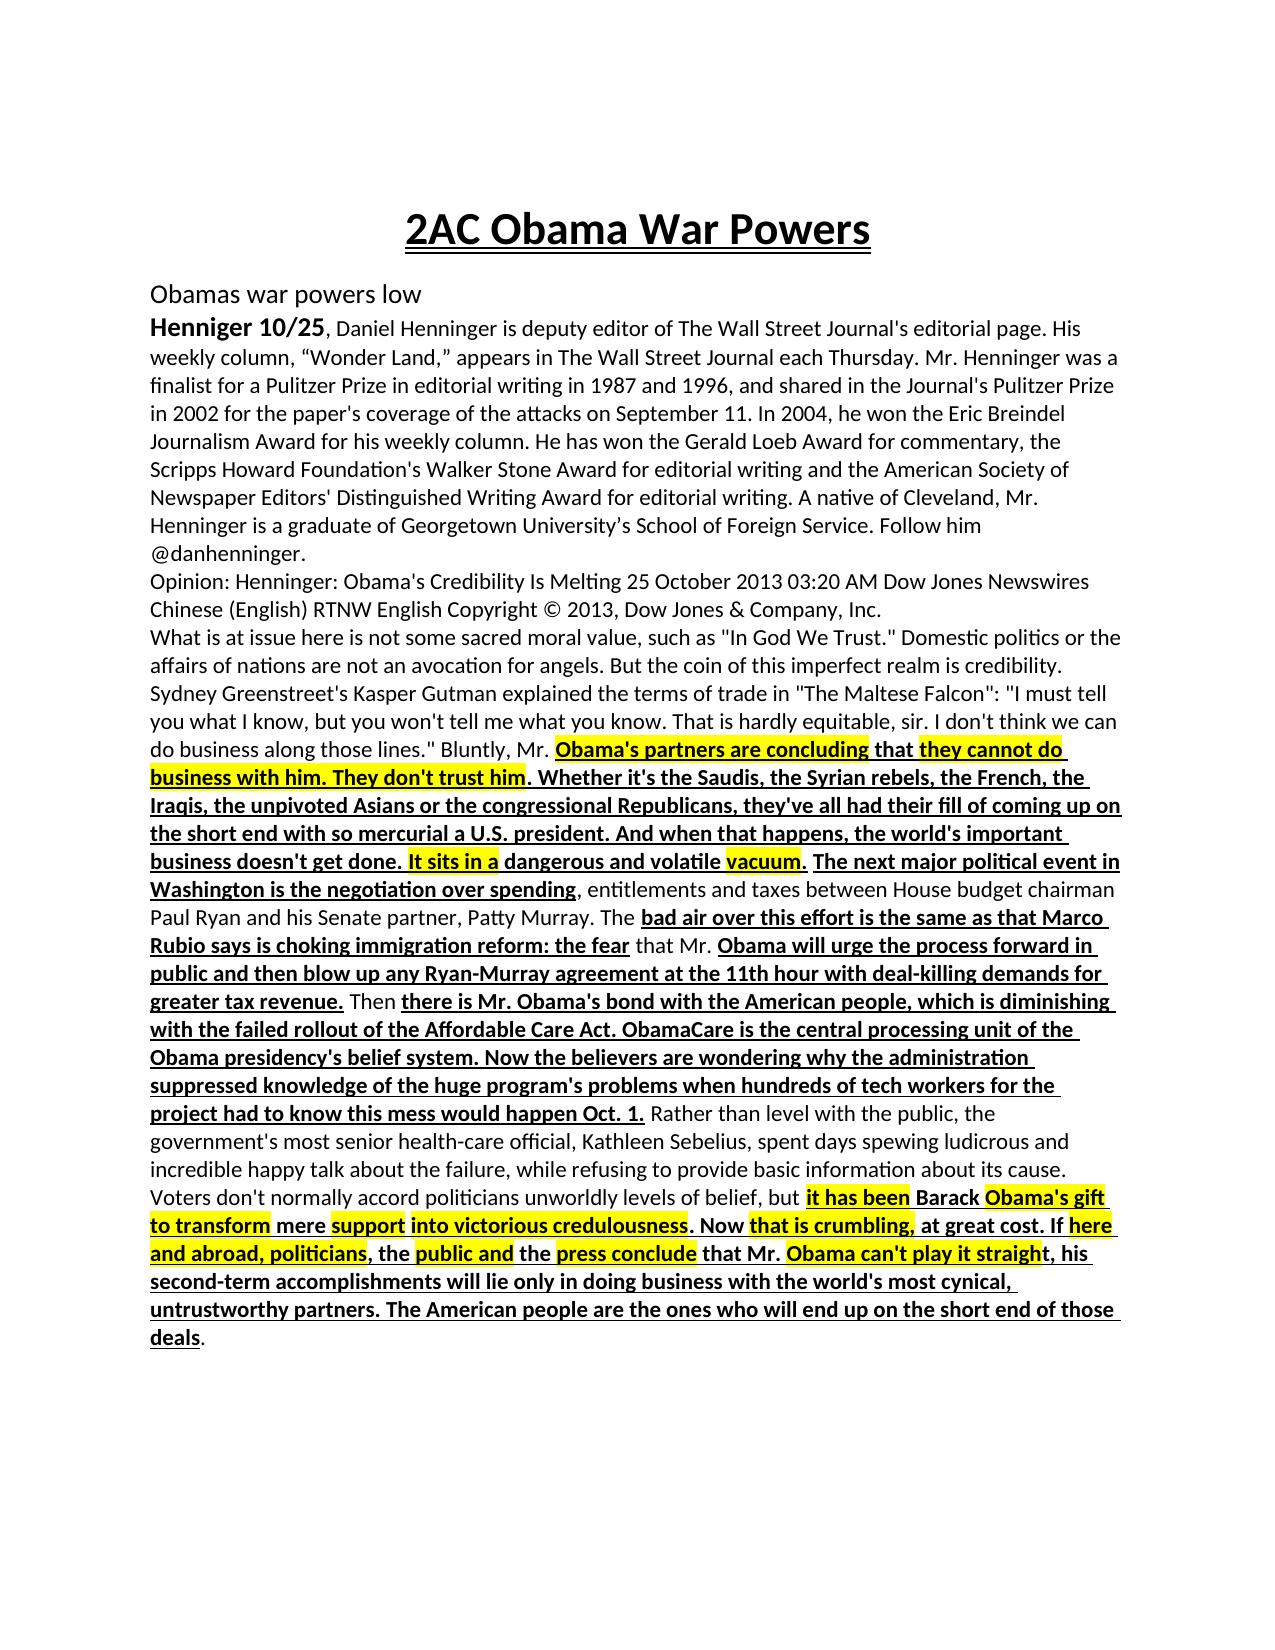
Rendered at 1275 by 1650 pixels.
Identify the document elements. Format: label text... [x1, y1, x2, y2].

subtitle 2AC Obama War Powers [150, 200, 1125, 256]
subtitle Obamas war powers low [150, 277, 1125, 310]
text What is at issue here is not some sacred moral value, such as "In God We Trust." Domestic politics or the affairs of nations are not an avocation for angels. But the coin of this imperfect realm is credibility. Sydney Greenstreet's Kasper Gutman explained the terms of trade in "The Maltese Falcon": "I must tell you what I know, but you won't tell me what you know. That is hardly equitable, sir. I don't think we can do business along those lines." Bluntly, Mr. Obama's partners are concluding that they cannot do business with him. They don't trust him. Whether it's the Saudis, the Syrian rebels, the French, the Iraqis, the unpivoted Asians or the congressional Republicans, they've all had their fill of coming up on the short end with so mercurial a U.S. president. And when that happens, the world's important business doesn't get done. It sits in a dangerous and volatile vacuum. The next major political event in Washington is the negotiation over spending, entitlements and taxes between House budget chairman Paul Ryan and his Senate partner, Patty Murray. The bad air over this effort is the same as that Marco Rubio says is choking immigration reform: the fear that Mr. Obama will urge the process forward in public and then blow up any Ryan-Murray agreement at the 11th hour with deal-killing demands for greater tax revenue. Then there is Mr. Obama's bond with the American people, which is diminishing with the failed rollout of the Affordable Care Act. ObamaCare is the central processing unit of the Obama presidency's belief system. Now the believers are wondering why the administration suppressed knowledge of the huge program's problems when hundreds of tech workers for the project had to know this mess would happen Oct. 1. Rather than level with the public, the government's most senior health-care official, Kathleen Sebelius, spent days spewing ludicrous and incredible happy talk about the failure, while refusing to provide basic information about its cause. Voters don't normally accord politicians unworldly levels of belief, but it has been Barack Obama's gift to transform mere support into victorious credulousness. Now that is crumbling, at great cost. If here and abroad, politicians, the public and the press conclude that Mr. Obama can't play it straight, his second-term accomplishments will lie only in doing business with the world's most cynical, untrustworthy partners. The American people are the ones who will end up on the short end of those deals. [150, 623, 1125, 1352]
text Henniger 10/25, Daniel Henninger is deputy editor of The Wall Street Journal's editorial page. His weekly column, “Wonder Land,” appears in The Wall Street Journal each Thursday. Mr. Henninger was a finalist for a Pulitzer Prize in editorial writing in 1987 and 1996, and shared in the Journal's Pulitzer Prize in 2002 for the paper's coverage of the attacks on September 11. In 2004, he won the Eric Breindel Journalism Award for his weekly column. He has won the Gerald Loeb Award for commentary, the Scripps Howard Foundation's Walker Stone Award for editorial writing and the American Society of Newspaper Editors' Distinguished Writing Award for editorial writing. A native of Cleveland, Mr. Henninger is a graduate of Georgetown University’s School of Foreign Service. Follow him @danhenninger. [150, 310, 1125, 567]
text Opinion: Henninger: Obama's Credibility Is Melting 25 October 2013 03:20 AM Dow Jones Newswires Chinese (English) RTNW English Copyright © 2013, Dow Jones & Company, Inc. [150, 567, 1125, 623]
